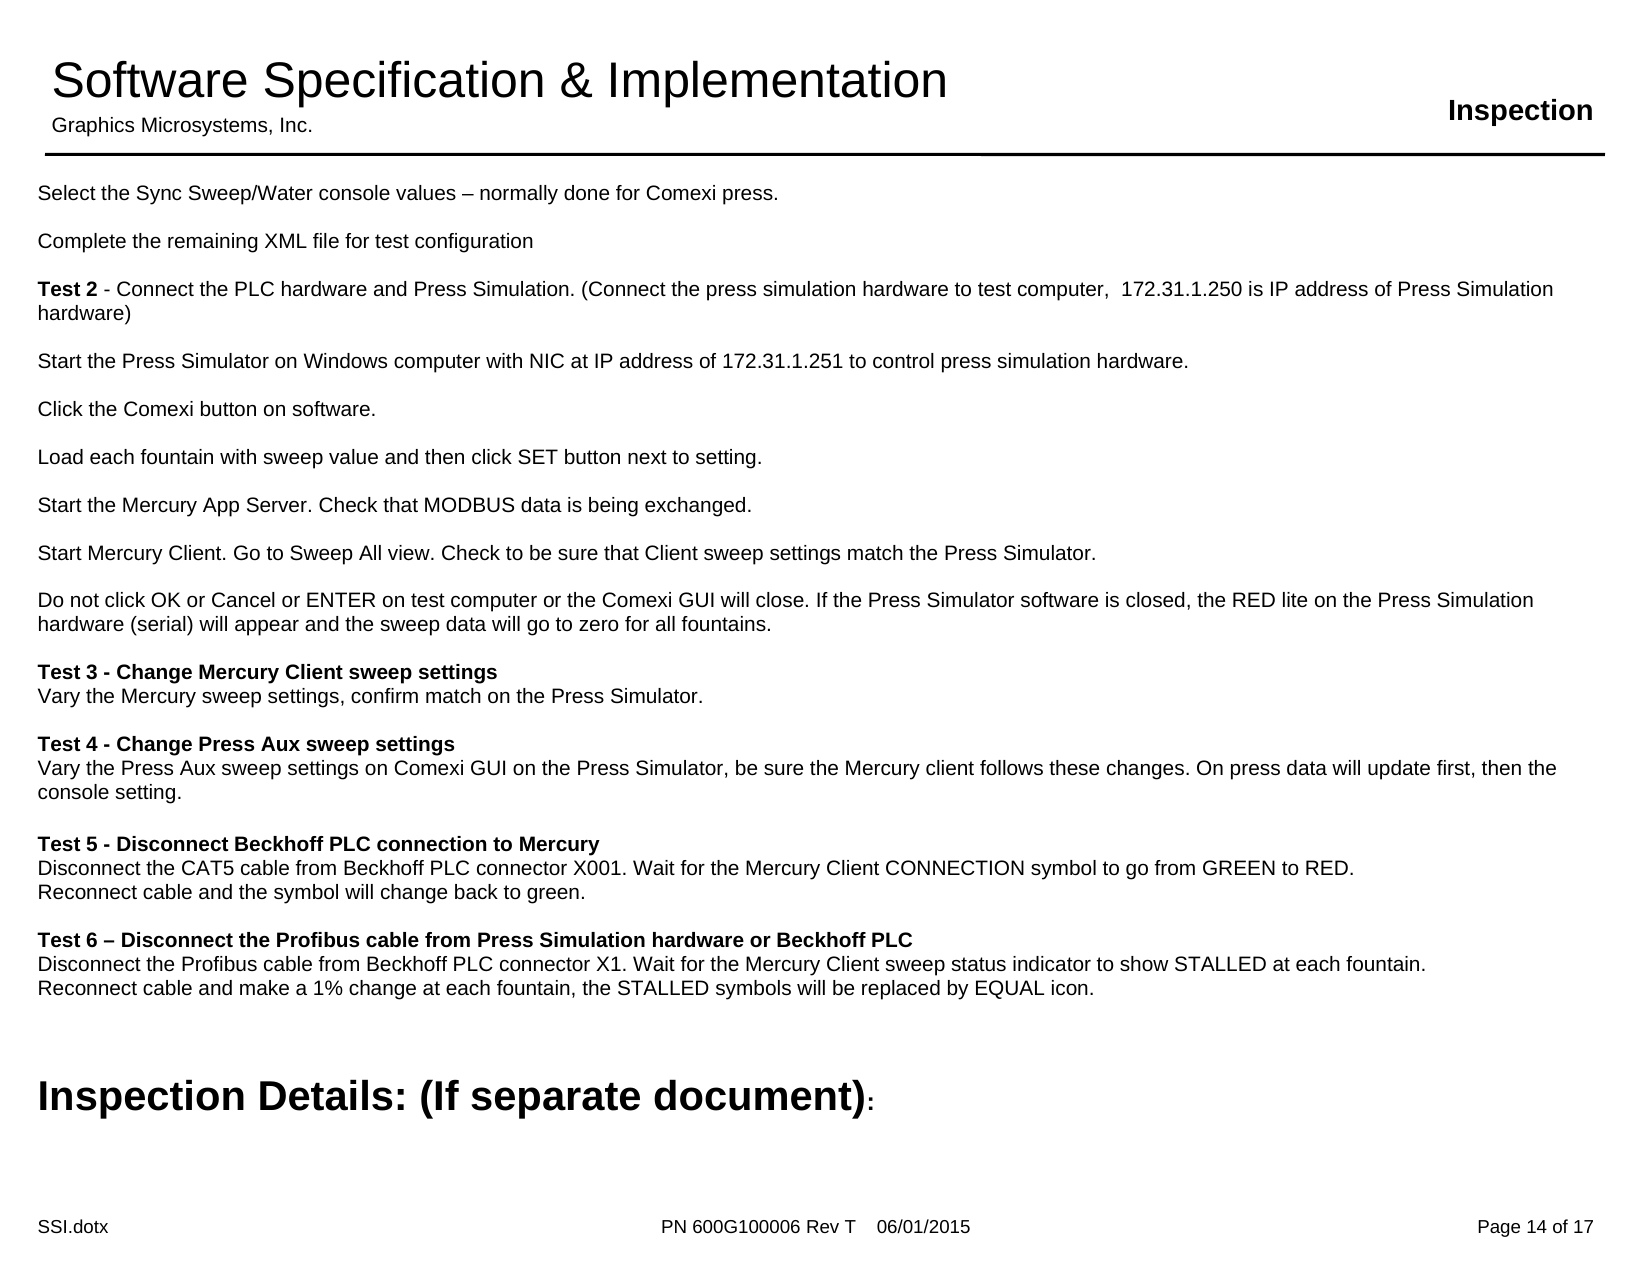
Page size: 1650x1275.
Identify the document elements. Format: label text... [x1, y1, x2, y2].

text Vary the Press Aux sweep settings on Comexi GUI on the Press Simulator, be sure the Mercury client follows these changes. On press data will update first, then the console setting. [37, 756, 1612, 804]
text Disconnect the Profibus cable from Beckhoff PLC connector X1. Wait for the Mercury Client sweep status indicator to show STALLED at each fountain. [37, 952, 1612, 976]
text Start the Press Simulator on Windows computer with NIC at IP address of 172.31.1.251 to control press simulation hardware. [37, 349, 1612, 373]
text Inspection Details: (If separate document): [37, 1072, 1612, 1119]
text Test 5 - Disconnect Beckhoff PLC connection to Mercury [37, 832, 1612, 856]
text Start Mercury Client. Go to Sweep All view. Check to be sure that Client sweep settings match the Press Simulator. [37, 540, 1612, 564]
text Reconnect cable and the symbol will change back to green. [37, 880, 1612, 904]
text Test 4 - Change Press Aux sweep settings [37, 732, 1612, 756]
text Reconnect cable and make a 1% change at each fountain, the STALLED symbols will be replaced by EQUAL icon. [37, 976, 1612, 1000]
text Start the Mercury App Server. Check that MODBUS data is being exchanged. [37, 492, 1612, 516]
text Select the Sync Sweep/Water console values – normally done for Comexi press. [37, 181, 1612, 205]
text Complete the remaining XML file for test configuration [37, 229, 1612, 253]
text Do not click OK or Cancel or ENTER on test computer or the Comexi GUI will close. If the Press Simulator software is closed, the RED lite on the Press Simulation hardware (serial) will appear and the sweep data will go to zero for all fountains. [37, 588, 1612, 636]
text Test 6 – Disconnect the Profibus cable from Press Simulation hardware or Beckhoff PLC [37, 928, 1612, 952]
text Test 3 - Change Mercury Client sweep settings [37, 660, 1612, 684]
text Load each fountain with sweep value and then click SET button next to setting. [37, 444, 1612, 468]
text Test 2 - Connect the PLC hardware and Press Simulation. (Connect the press simulation hardware to test computer, 172.31.1.250 is IP address of Press Simulation hardware) [37, 277, 1612, 325]
text Vary the Mercury sweep settings, confirm match on the Press Simulator. [37, 684, 1612, 708]
text Disconnect the CAT5 cable from Beckhoff PLC connector X001. Wait for the Mercury Client CONNECTION symbol to go from GREEN to RED. [37, 856, 1612, 880]
text Click the Comexi button on software. [37, 397, 1612, 421]
